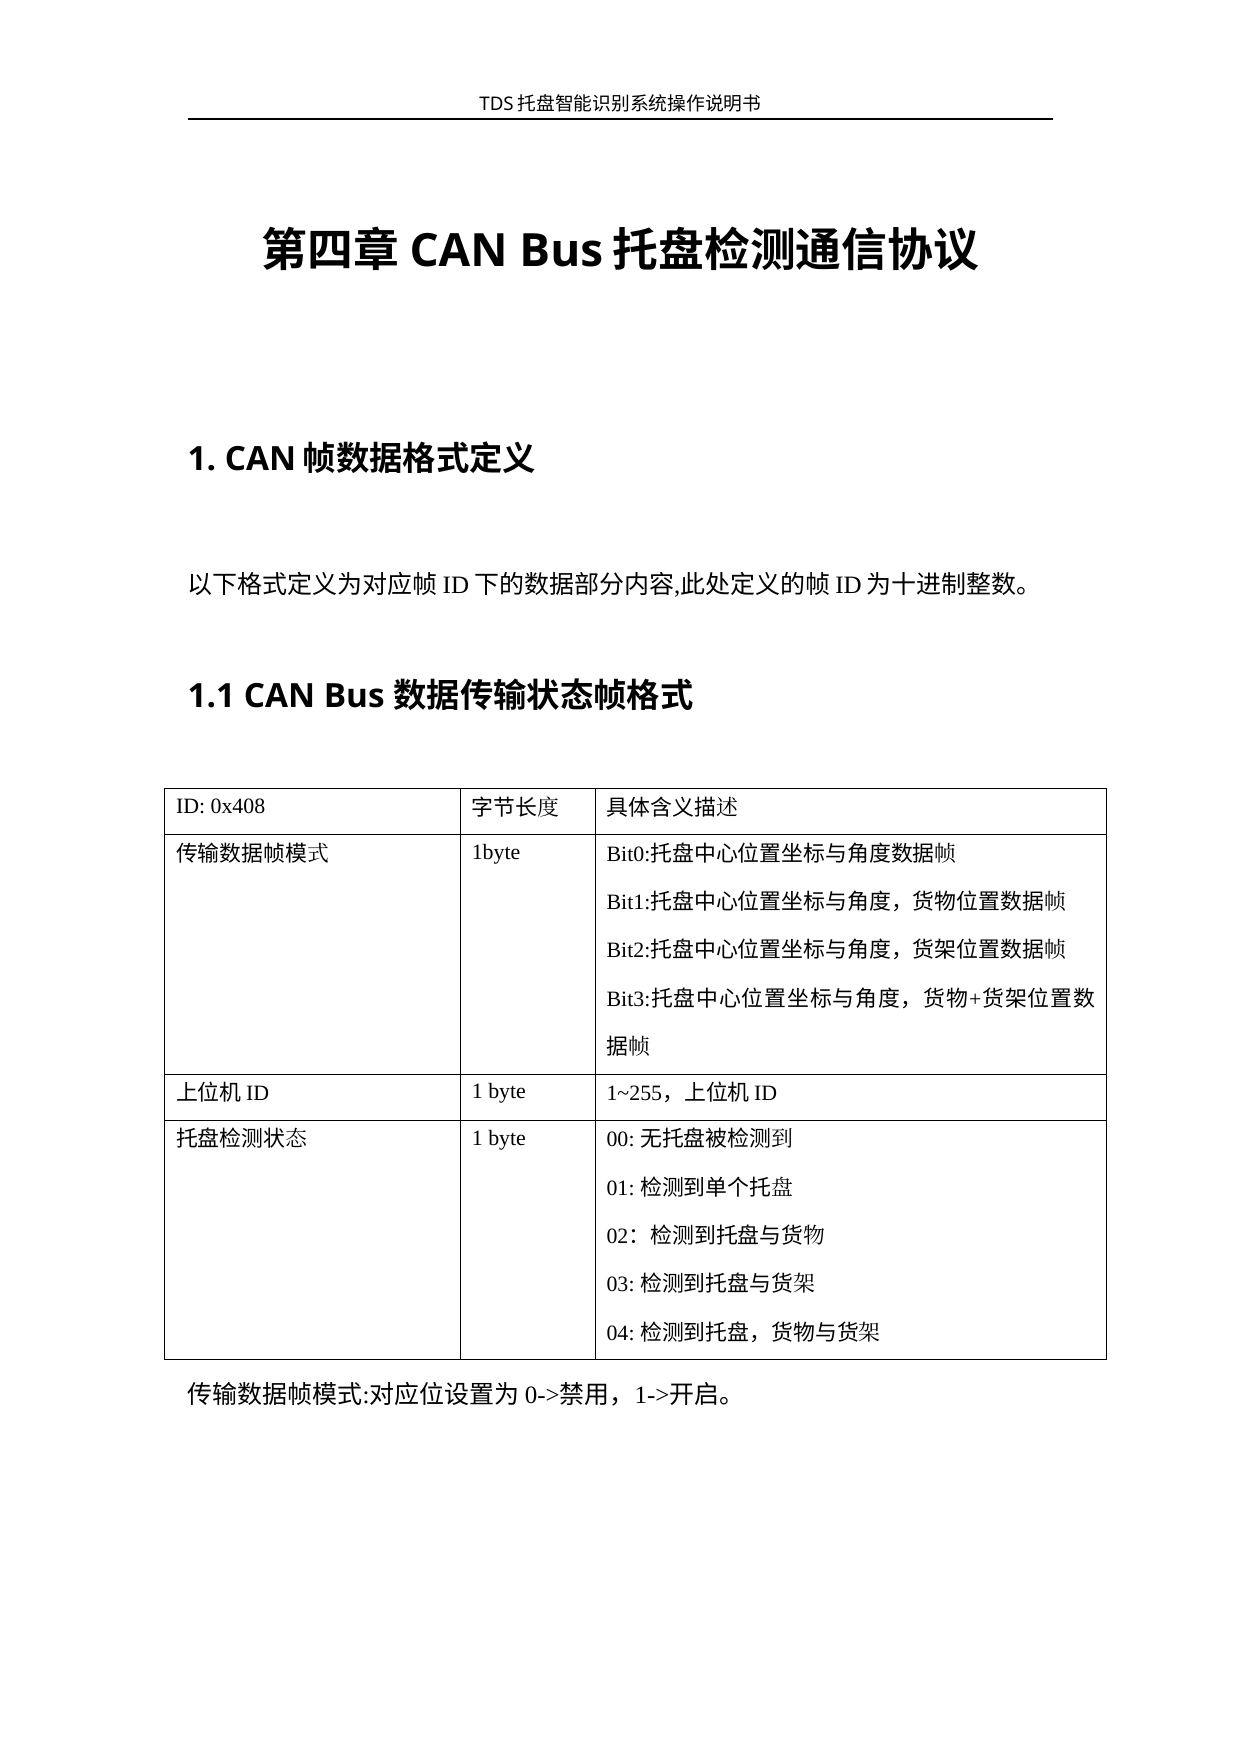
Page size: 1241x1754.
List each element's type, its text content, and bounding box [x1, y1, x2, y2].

subtitle 1. CAN帧数据格式定义 [187, 423, 1053, 488]
table_header 具体含义描述 [596, 789, 1106, 834]
table_cell 1 byte [461, 1075, 595, 1120]
table_cell 1~255，上位机ID [596, 1075, 1106, 1120]
table_header 字节长度 [461, 789, 595, 834]
text 传输数据帧模式:对应位设置为0->禁用，1->开启。 [187, 1360, 1053, 1425]
table_cell 1 byte [461, 1121, 595, 1359]
table_cell 1byte [461, 835, 595, 1074]
table_cell 传输数据帧模式 [165, 835, 460, 1074]
table_cell 托盘检测状态 [165, 1121, 460, 1359]
table_header ID: 0x408 [165, 789, 460, 834]
subtitle 1.1 CAN Bus 数据传输状态帧格式 [187, 661, 1053, 726]
table_cell 上位机ID [165, 1075, 460, 1120]
table_cell Bit0:托盘中心位置坐标与角度数据帧 Bit1:托盘中心位置坐标与角度，货物位置数据帧 Bit2:托盘中心位置坐标与角度，货架位置数据帧 Bit3:托盘中心位置坐标与角度，货物+货架位置数据帧 [596, 835, 1106, 1074]
table_cell 00: 无托盘被检测到 01: 检测到单个托盘 02：检测到托盘与货物 03: 检测到托盘与货架 04: 检测到托盘，货物与货架 [596, 1121, 1106, 1359]
subtitle 第四章 CAN Bus托盘检测通信协议 [187, 197, 1053, 295]
text 以下格式定义为对应帧ID下的数据部分内容,此处定义的帧ID为十进制整数。 [187, 550, 1053, 615]
